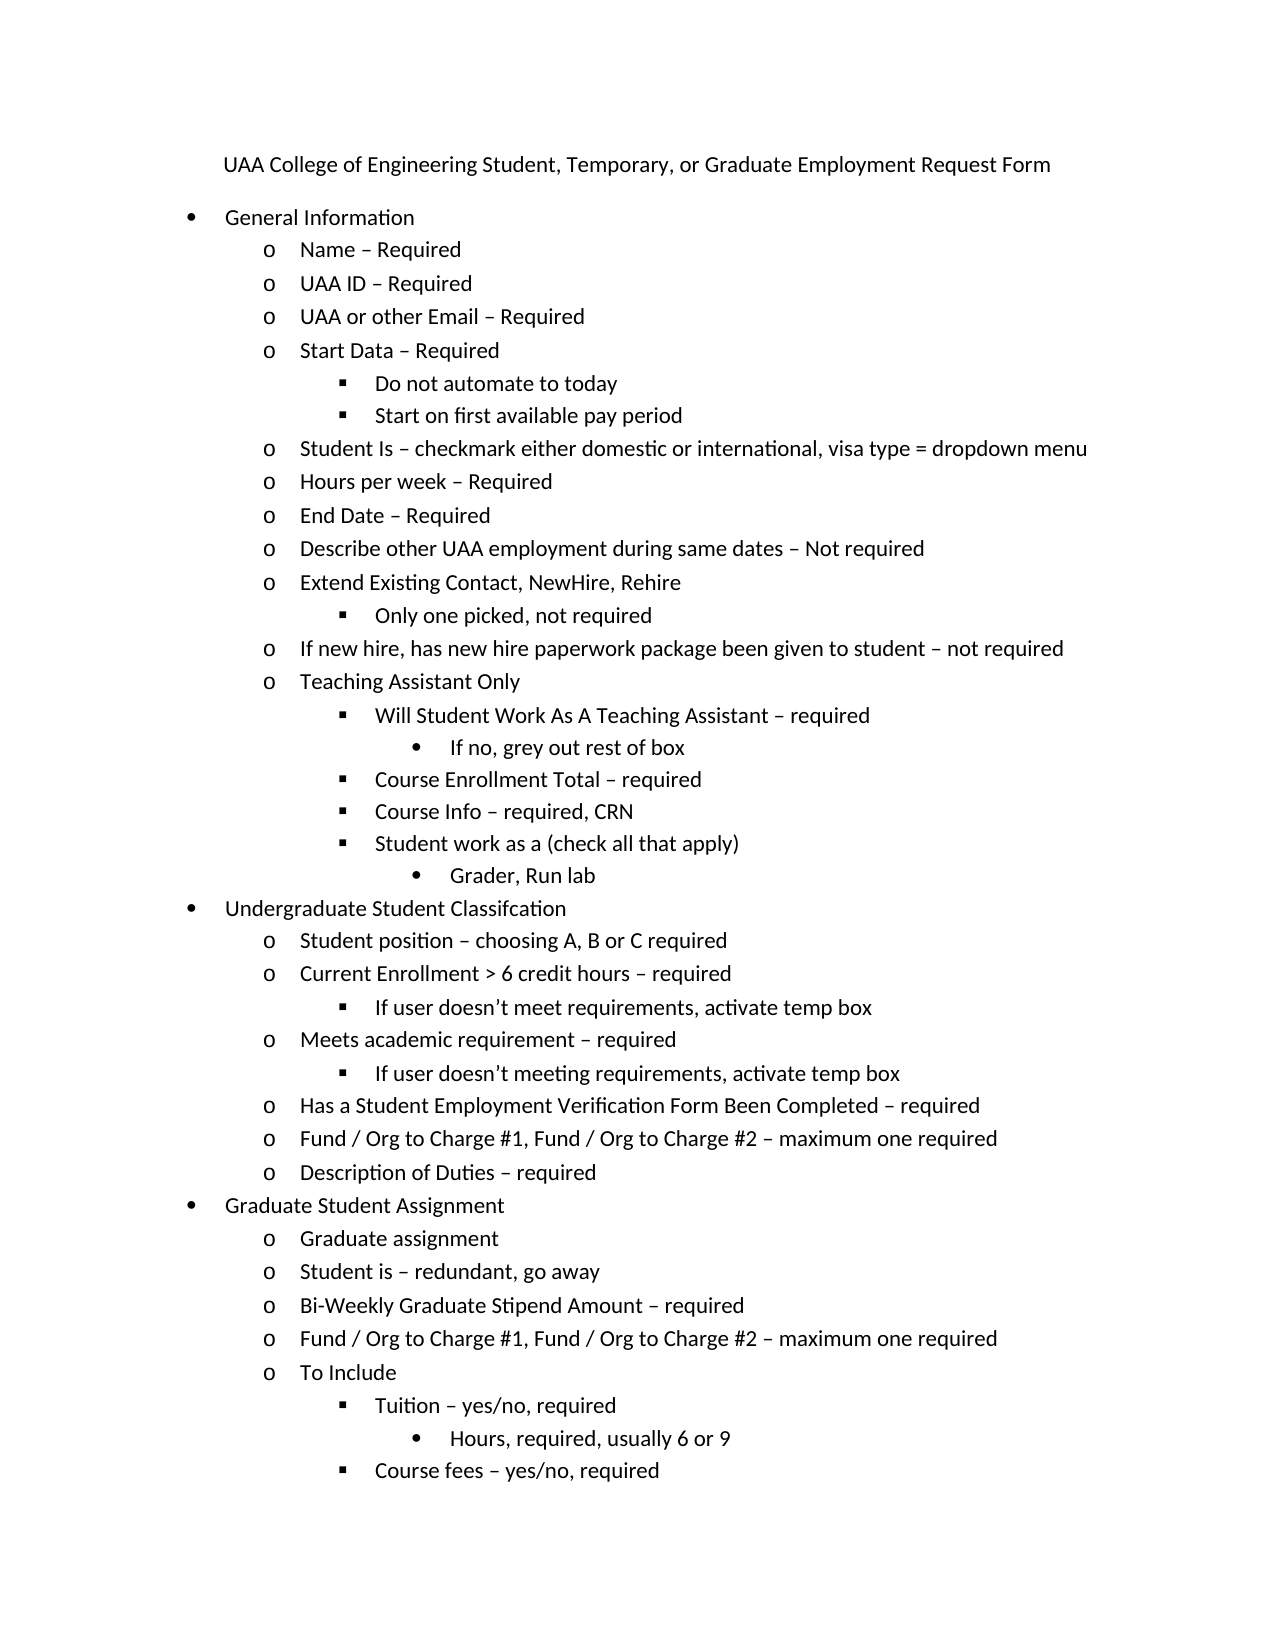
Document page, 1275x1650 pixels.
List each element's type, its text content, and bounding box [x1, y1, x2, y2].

list If user doesn’t meet requirements, activate temp box [337, 993, 1125, 1021]
list If no, grey out rest of box [412, 733, 1125, 761]
list Course Info – required, CRN [337, 797, 1125, 825]
list End Date – Required [262, 501, 1125, 530]
list Has a Student Employment Verification Form Been Completed – required [262, 1091, 1125, 1120]
list Grader, Run lab [412, 862, 1125, 890]
list Student is – redundant, go away [262, 1257, 1125, 1287]
list UAA ID – Required [262, 269, 1125, 298]
list Name – Required [262, 235, 1125, 264]
list Tuition – yes/no, required [337, 1392, 1125, 1419]
list Extend Existing Contact, NewHire, Rehire [262, 568, 1125, 597]
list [262, 1324, 1125, 1354]
list Hours per week – Required [262, 467, 1125, 496]
list Only one picked, not required [337, 601, 1125, 629]
list Graduate assignment [262, 1224, 1125, 1253]
list Hours, required, usually 6 or 9 [412, 1424, 1125, 1452]
list Do not automate to today [337, 369, 1125, 397]
list Start on first available pay period [337, 402, 1125, 429]
list UAA or other Email – Required [262, 302, 1125, 331]
list Fund / Org to Charge #1, Fund / Org to Charge #2 – maximum one required [262, 1124, 1125, 1154]
list Undergraduate Student Classifcation [187, 894, 1125, 922]
list Description of Duties – required [262, 1158, 1125, 1187]
list Student work as a (check all that apply) [337, 829, 1125, 857]
list Meets academic requirement – required [262, 1025, 1125, 1054]
list Graduate Student Assignment [187, 1192, 1125, 1220]
list Course fees – yes/no, required [337, 1456, 1125, 1484]
list Student position – choosing A, B or C required [262, 926, 1125, 955]
list Will Student Work As A Teaching Assistant – required [337, 701, 1125, 729]
list General Information [187, 203, 1125, 231]
list If new hire, has new hire paperwork package been given to student – not required [262, 634, 1125, 663]
list Describe other UAA employment during same dates – Not required [262, 534, 1125, 563]
text UAA College of Engineering Student, Temporary, or Graduate Employment Request Form [150, 150, 1125, 178]
list Bi-Weekly Graduate Stipend Amount – required [262, 1291, 1125, 1320]
list Course Enrollment Total – required [337, 765, 1125, 793]
list Current Enrollment > 6 credit hours – required [262, 959, 1125, 989]
list Teaching Assistant Only [262, 667, 1125, 696]
list Start Data – Required [262, 336, 1125, 365]
list Student Is – checkmark either domestic or international, visa type = dropdown menu [262, 434, 1125, 463]
list If user doesn’t meeting requirements, activate temp box [337, 1059, 1125, 1087]
list To Include [262, 1358, 1125, 1387]
